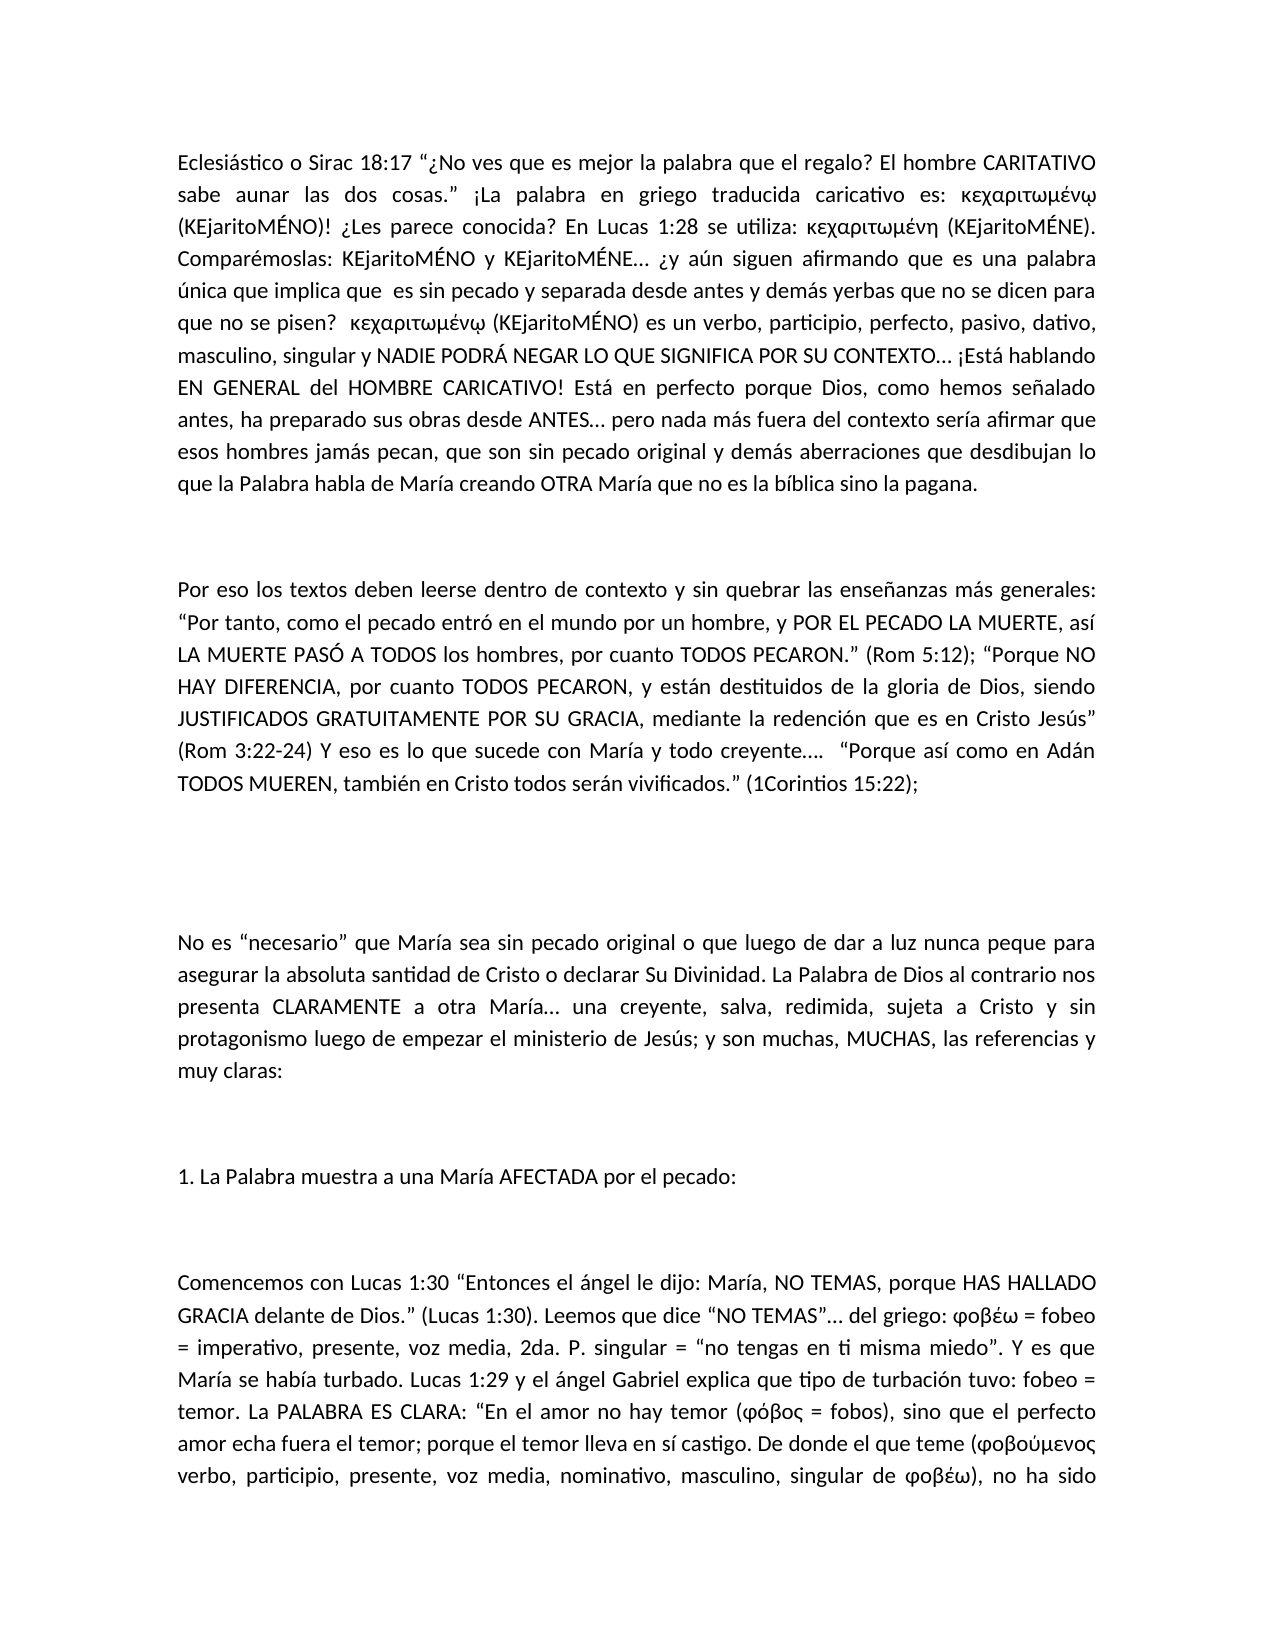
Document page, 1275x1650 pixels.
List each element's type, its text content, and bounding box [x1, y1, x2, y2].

text No es “necesario” que María sea sin pecado original o que luego de dar a luz nunca peque para asegurar la absoluta santidad de Cristo o declarar Su Divinidad. La Palabra de Dios al contrario nos presenta CLARAMENTE a otra María… una creyente, salva, redimida, sujeta a Cristo y sin protagonismo luego de empezar el ministerio de Jesús; y son muchas, MUCHAS, las referencias y muy claras: [177, 928, 1098, 1084]
text 1. La Palabra muestra a una María AFECTADA por el pecado: [177, 1162, 1098, 1191]
text Eclesiástico o Sirac 18:17 “¿No ves que es mejor la palabra que el regalo? El hombre CARITATIVO sabe aunar las dos cosas.” ¡La palabra en griego traducida caricativo es: κεχαριτωμένῳ (KEjaritoMÉNO)! ¿Les parece conocida? En Lucas 1:28 se utiliza: κεχαριτωμένη (KEjaritoMÉNE). Comparémoslas: KEjaritoMÉNO y KEjaritoMÉNE… ¿y aún siguen afirmando que es una palabra única que implica que es sin pecado y separada desde antes y demás yerbas que no se dicen para que no se pisen? κεχαριτωμένῳ (KEjaritoMÉNO) es un verbo, participio, perfecto, pasivo, dativo, masculino, singular y NADIE PODRÁ NEGAR LO QUE SIGNIFICA POR SU CONTEXTO… ¡Está hablando EN GENERAL del HOMBRE CARICATIVO! Está en perfecto porque Dios, como hemos señalado antes, ha preparado sus obras desde ANTES… pero nada más fuera del contexto sería afirmar que esos hombres jamás pecan, que son sin pecado original y demás aberraciones que desdibujan lo que la Palabra habla de María creando OTRA María que no es la bíblica sino la pagana. [177, 148, 1098, 497]
text Por eso los textos deben leerse dentro de contexto y sin quebrar las enseñanzas más generales: “Por tanto, como el pecado entró en el mundo por un hombre, y POR EL PECADO LA MUERTE, así LA MUERTE PASÓ A TODOS los hombres, por cuanto TODOS PECARON.” (Rom 5:12); “Porque NO HAY DIFERENCIA, por cuanto TODOS PECARON, y están destituidos de la gloria de Dios, siendo JUSTIFICADOS GRATUITAMENTE POR SU GRACIA, mediante la redención que es en Cristo Jesús” (Rom 3:22-24) Y eso es lo que sucede con María y todo creyente…. “Porque así como en Adán TODOS MUEREN, también en Cristo todos serán vivificados.” (1Corintios 15:22); [177, 576, 1098, 797]
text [177, 1268, 1098, 1490]
